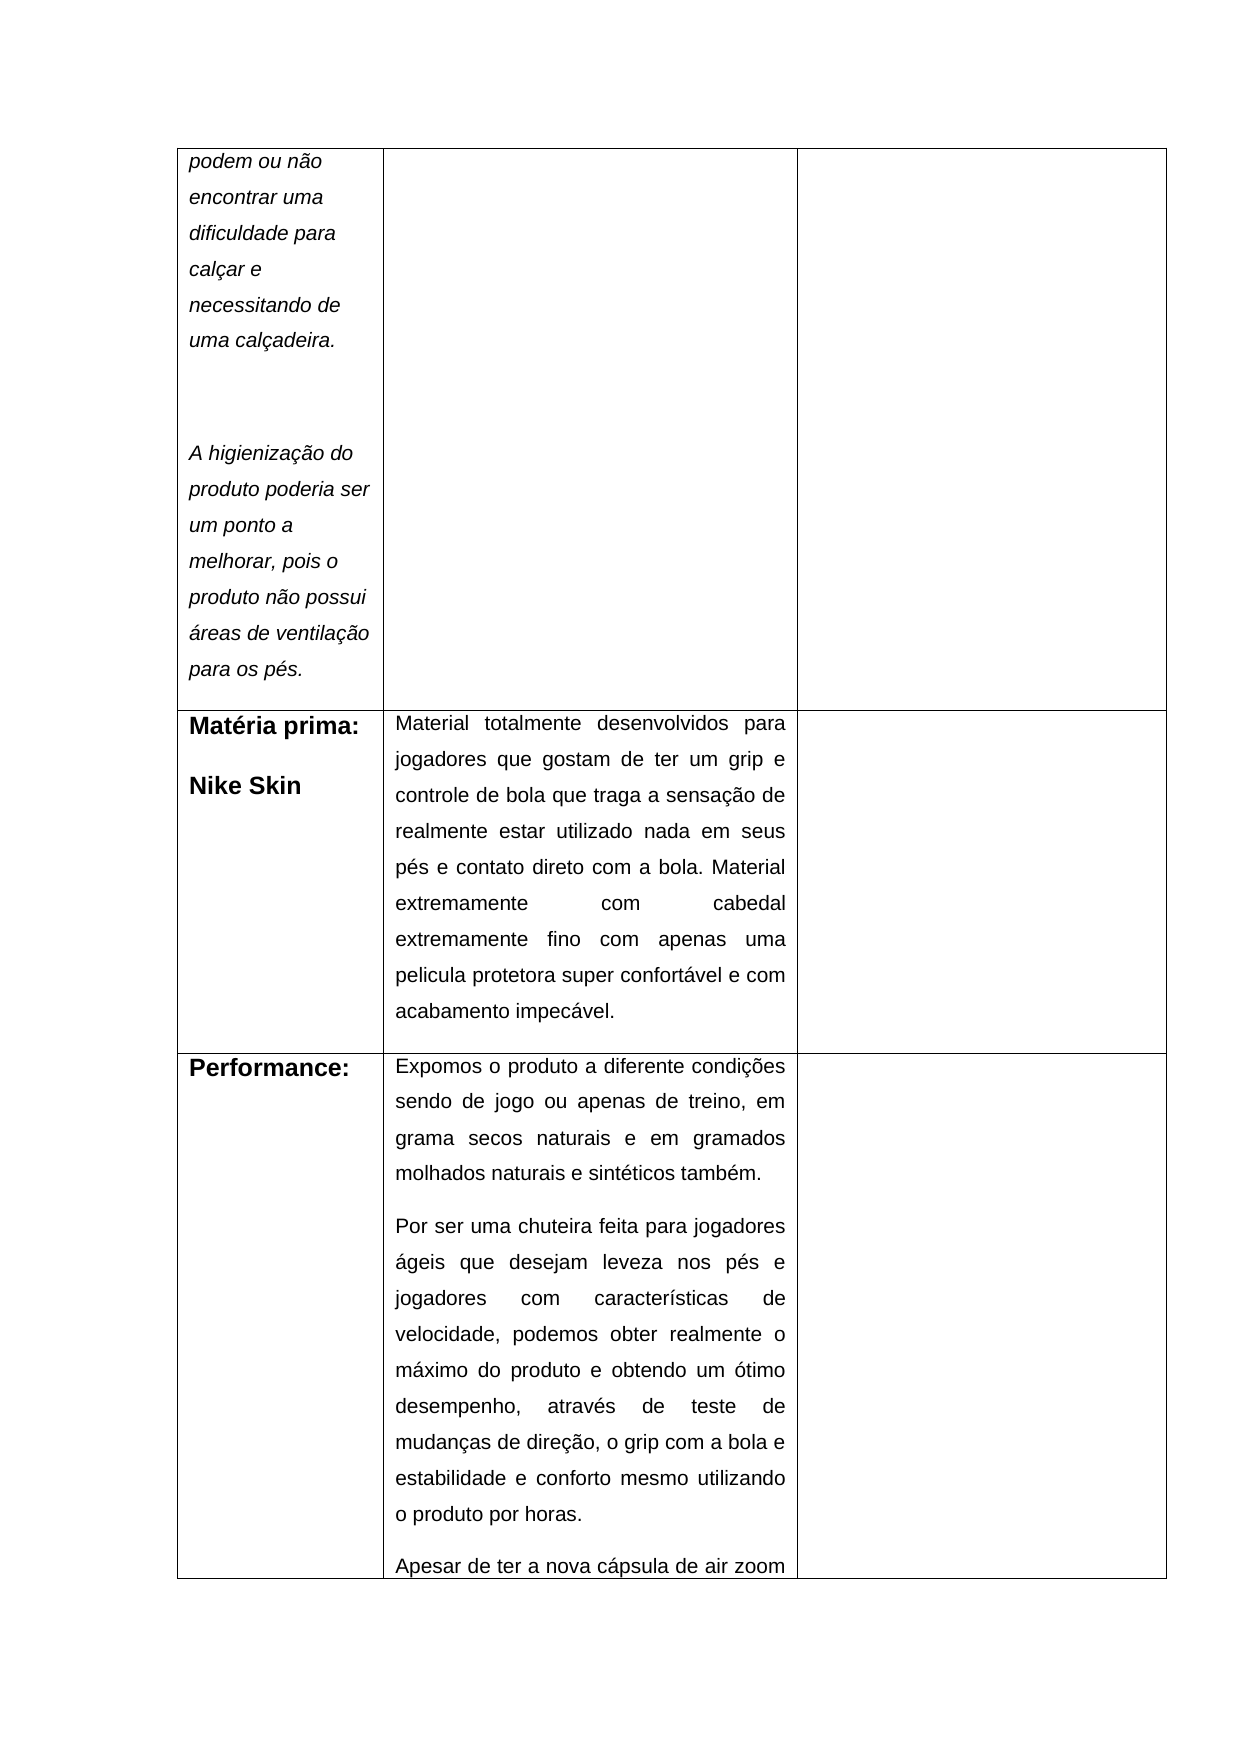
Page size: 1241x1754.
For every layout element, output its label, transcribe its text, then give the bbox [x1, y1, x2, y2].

table_cell Material totalmente desenvolvidos para jogadores que gostam de ter um grip e controle de bola que traga a sensação de realmente estar utilizado nada em seus pés e contato direto com a bola. Material extremamente com cabedal extremamente fino com apenas uma pelicula protetora super confortável e com acabamento impecável. [384, 711, 797, 1052]
table_cell [798, 1054, 1166, 1578]
table_cell [798, 149, 1166, 710]
table_cell [798, 711, 1166, 1052]
table_cell Matéria prima: Nike Skin [178, 711, 383, 1052]
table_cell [178, 149, 383, 710]
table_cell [384, 149, 797, 710]
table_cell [384, 1054, 797, 1578]
table_cell Performance: [178, 1054, 383, 1578]
